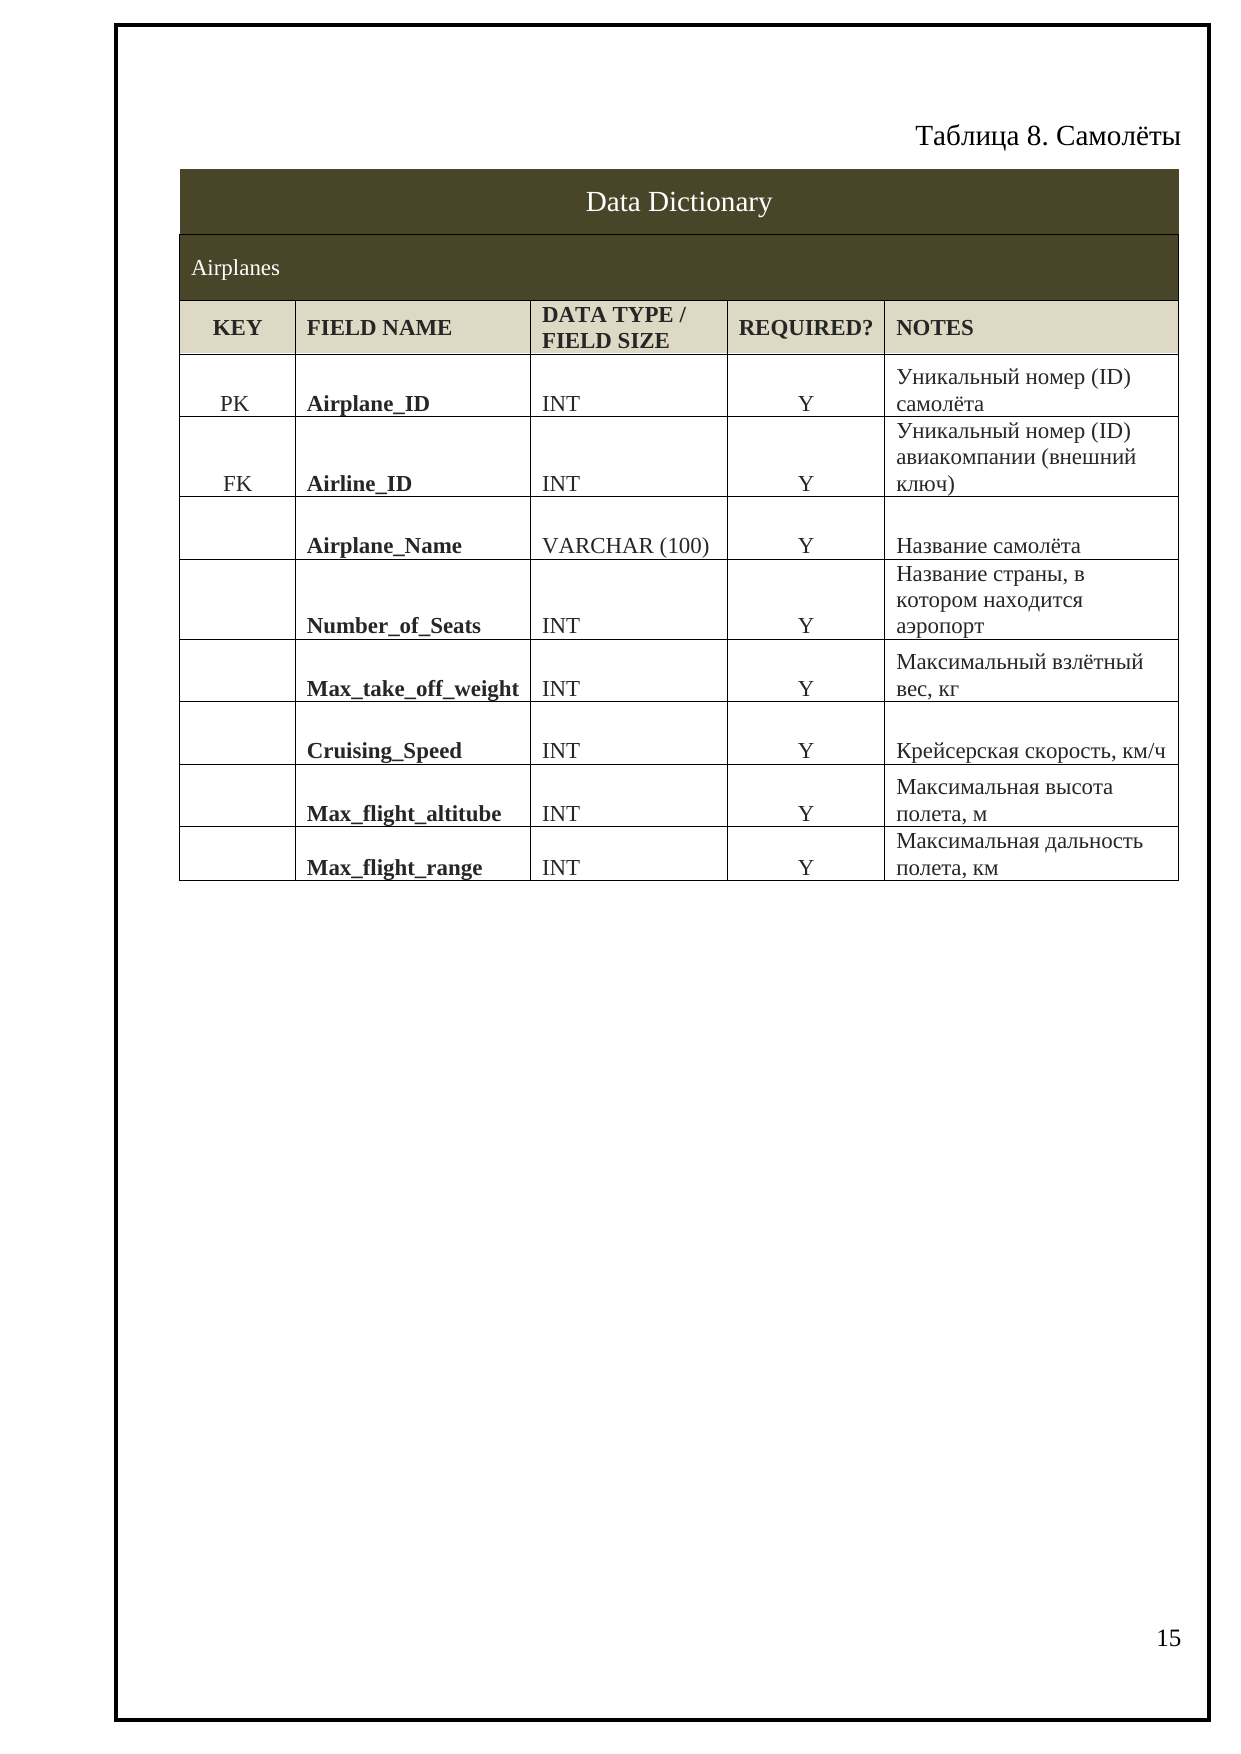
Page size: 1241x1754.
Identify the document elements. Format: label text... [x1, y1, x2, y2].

table_cell INT [531, 560, 727, 639]
table_cell Y [728, 497, 884, 558]
text Таблица 8. Самолёты [177, 118, 1181, 152]
table_cell REQUIRED? [728, 301, 884, 353]
table_cell Y [728, 765, 884, 826]
table_cell [180, 560, 295, 639]
table_cell PK [180, 355, 295, 416]
table_cell Максимальная высота полета, м [885, 765, 1178, 826]
table_header Data Dictionary [180, 169, 1179, 234]
table_cell Airplane_ID [296, 355, 530, 416]
table_cell [180, 497, 295, 558]
table_cell Airline_ID [296, 417, 530, 496]
table_cell INT [531, 640, 727, 701]
table_cell Y [728, 702, 884, 764]
table_cell Y [728, 417, 884, 496]
table_cell [180, 640, 295, 701]
table_cell INT [531, 765, 727, 826]
table_cell NOTES [885, 301, 1178, 353]
table_cell VARCHAR (100) [531, 497, 727, 558]
table_cell INT [531, 827, 727, 880]
table_cell Максимальная дальность полета, км [885, 827, 1178, 880]
table_cell DATA TYPE / FIELD SIZE [531, 301, 727, 353]
table_cell Уникальный номер (ID) авиакомпании (внешний ключ) [885, 417, 1178, 496]
table_cell Название самолёта [885, 497, 1178, 558]
table_cell Max_take_off_weight [296, 640, 530, 701]
table_cell FIELD NAME [296, 301, 530, 353]
table_cell Y [728, 640, 884, 701]
table_cell Крейсерская скорость, км/ч [885, 702, 1178, 764]
table_cell Number_of_Seats [296, 560, 530, 639]
table_cell Airplanes [180, 235, 1178, 300]
table_cell INT [531, 702, 727, 764]
table_cell Максимальный взлётный вес, кг [885, 640, 1178, 701]
table_cell [180, 702, 295, 764]
table_cell [180, 827, 295, 880]
table_cell Max_flight_altitube [296, 765, 530, 826]
table_cell Airplane_Name [296, 497, 530, 558]
table_cell Y [728, 355, 884, 416]
table_cell [180, 765, 295, 826]
table_cell Y [728, 827, 884, 880]
table_cell Max_flight_range [296, 827, 530, 880]
table_cell INT [531, 355, 727, 416]
table_cell Y [728, 560, 884, 639]
table_cell INT [531, 417, 727, 496]
table_cell Cruising_Speed [296, 702, 530, 764]
table_cell Название страны, в котором находится аэропорт [885, 560, 1178, 639]
table_cell FK [180, 417, 295, 496]
table_cell KEY [180, 301, 295, 353]
table_cell Уникальный номер (ID) самолёта [885, 355, 1178, 416]
